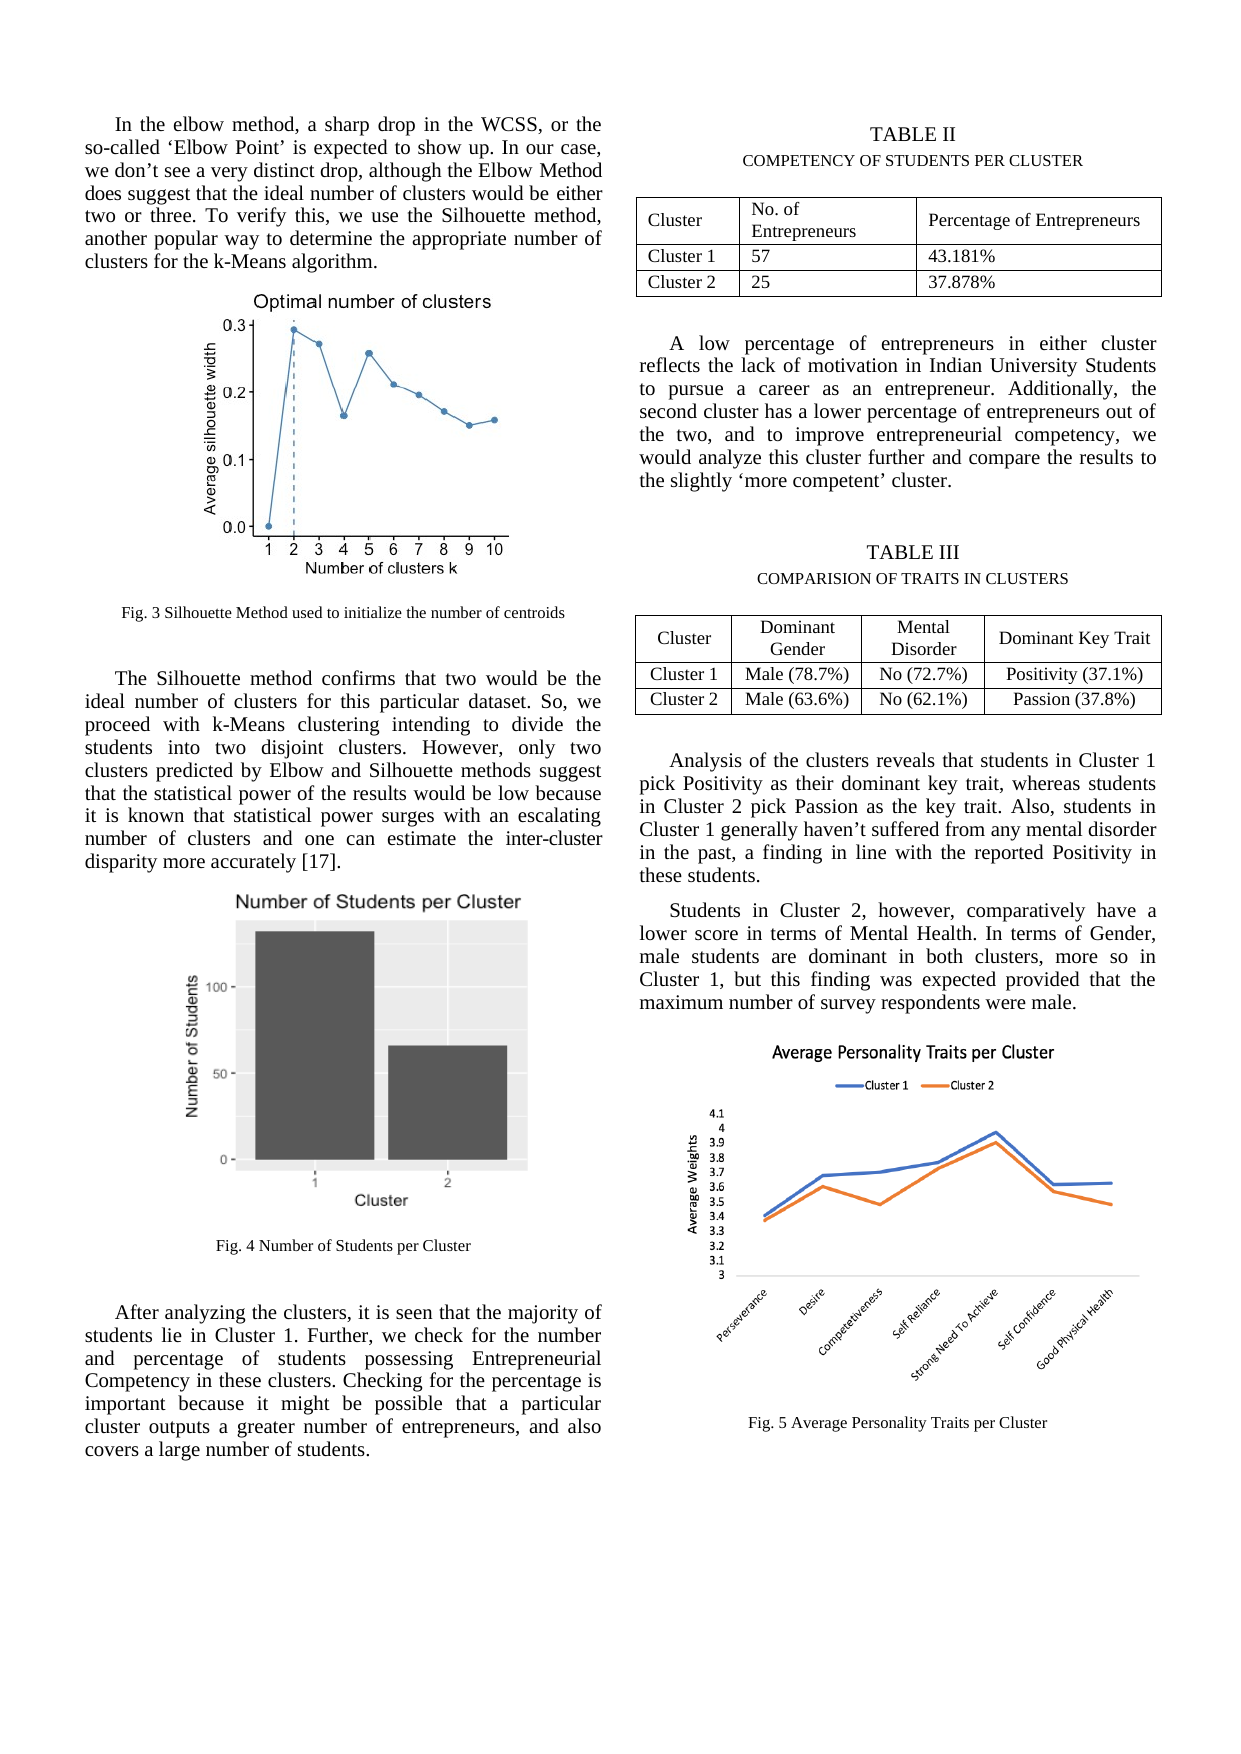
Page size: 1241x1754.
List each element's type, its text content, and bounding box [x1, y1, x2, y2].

table_cell 37.878% [917, 271, 1161, 296]
table_cell Cluster 2 [637, 271, 739, 296]
table_cell 25 [740, 271, 916, 296]
table_cell Male (63.6%) [732, 689, 861, 713]
table_header Cluster [636, 616, 731, 662]
table_cell Cluster 1 [637, 245, 739, 270]
table_header Mental Disorder [862, 616, 984, 662]
table_header No. of Entrepreneurs [740, 198, 916, 244]
text Analysis of the clusters reveals that students in Cluster 1 pick Positivity as their dominant key trait, whereas students in Cluster 2 pick Passion as the key trait. Also, students in Cluster 1 generally haven’t suffered from any mental disorder in the past, a finding in line with the reported Positivity in these students. [639, 749, 1157, 887]
text COMPETENCY OF STUDENTS PER CLUSTER [740, 151, 1086, 170]
table_header Dominant Gender [732, 616, 861, 662]
picture [185, 894, 528, 1207]
table_cell Cluster 1 [636, 663, 731, 688]
table_header Percentage of Entrepreneurs [917, 198, 1161, 244]
text TABLE III [740, 540, 1086, 564]
table_cell No (62.1%) [862, 689, 984, 713]
text A low percentage of entrepreneurs in either cluster reflects the lack of motivation in Indian University Students to pursue a career as an entrepreneur. Additionally, the second cluster has a lower percentage of entrepreneurs out of the two, and to improve entrepreneurial competency, we would analyze this cluster further and compare the results to the slightly ‘more competent’ cluster. [639, 332, 1157, 492]
text Students in Cluster 2, however, comparatively have a lower score in terms of Mental Health. In terms of Gender, male students are dominant in both clusters, more so in Cluster 1, but this finding was expected provided that the maximum number of survey respondents were male. [639, 899, 1157, 1014]
table_cell Cluster 2 [636, 689, 731, 713]
text Fig. 3 Silhouette Method used to initialize the number of centroids [119, 602, 567, 622]
table_cell Male (78.7%) [732, 663, 861, 688]
table_cell No (72.7%) [862, 663, 984, 688]
text Fig. 5 Average Personality Traits per Cluster [748, 1413, 1173, 1432]
table_cell 57 [740, 245, 916, 270]
text TABLE II [740, 122, 1086, 146]
text In the elbow method, a sharp drop in the WCSS, or the so-called ‘Elbow Point’ is expected to show up. In our case, we don’t see a very distinct drop, although the Elbow Method does suggest that the ideal number of clusters would be either two or three. To verify this, we use the Silhouette method, another popular way to determine the appropriate number of clusters for the k-Means algorithm. [84, 113, 602, 273]
table_cell 43.181% [917, 245, 1161, 270]
text The Silhouette method confirms that two would be the ideal number of clusters for this particular dataset. So, we proceed with k-Means clustering intending to divide the students into two disjoint clusters. However, only two clusters predicted by Elbow and Silhouette methods suggest that the statistical power of the results would be low because it is known that statistical power surges with an escalating number of clusters and one can estimate the inter-cluster disparity more accurately [17]. [84, 667, 602, 873]
picture [203, 294, 511, 574]
text Fig. 4 Number of Students per Cluster [119, 1236, 567, 1255]
table_header Dominant Key Trait [985, 616, 1161, 662]
text After analyzing the clusters, it is seen that the majority of students lie in Cluster 1. Further, we check for the number and percentage of students possessing Entrepreneurial Competency in these clusters. Checking for the percentage is important because it might be possible that a particular cluster outputs a greater number of entrepreneurs, and also covers a large number of students. [84, 1301, 602, 1461]
picture [671, 1027, 1140, 1393]
text COMPARISION OF TRAITS IN CLUSTERS [740, 569, 1086, 588]
table_header Cluster [637, 198, 739, 244]
table_cell Positivity (37.1%) [985, 663, 1161, 688]
table_cell Passion (37.8%) [985, 689, 1161, 713]
